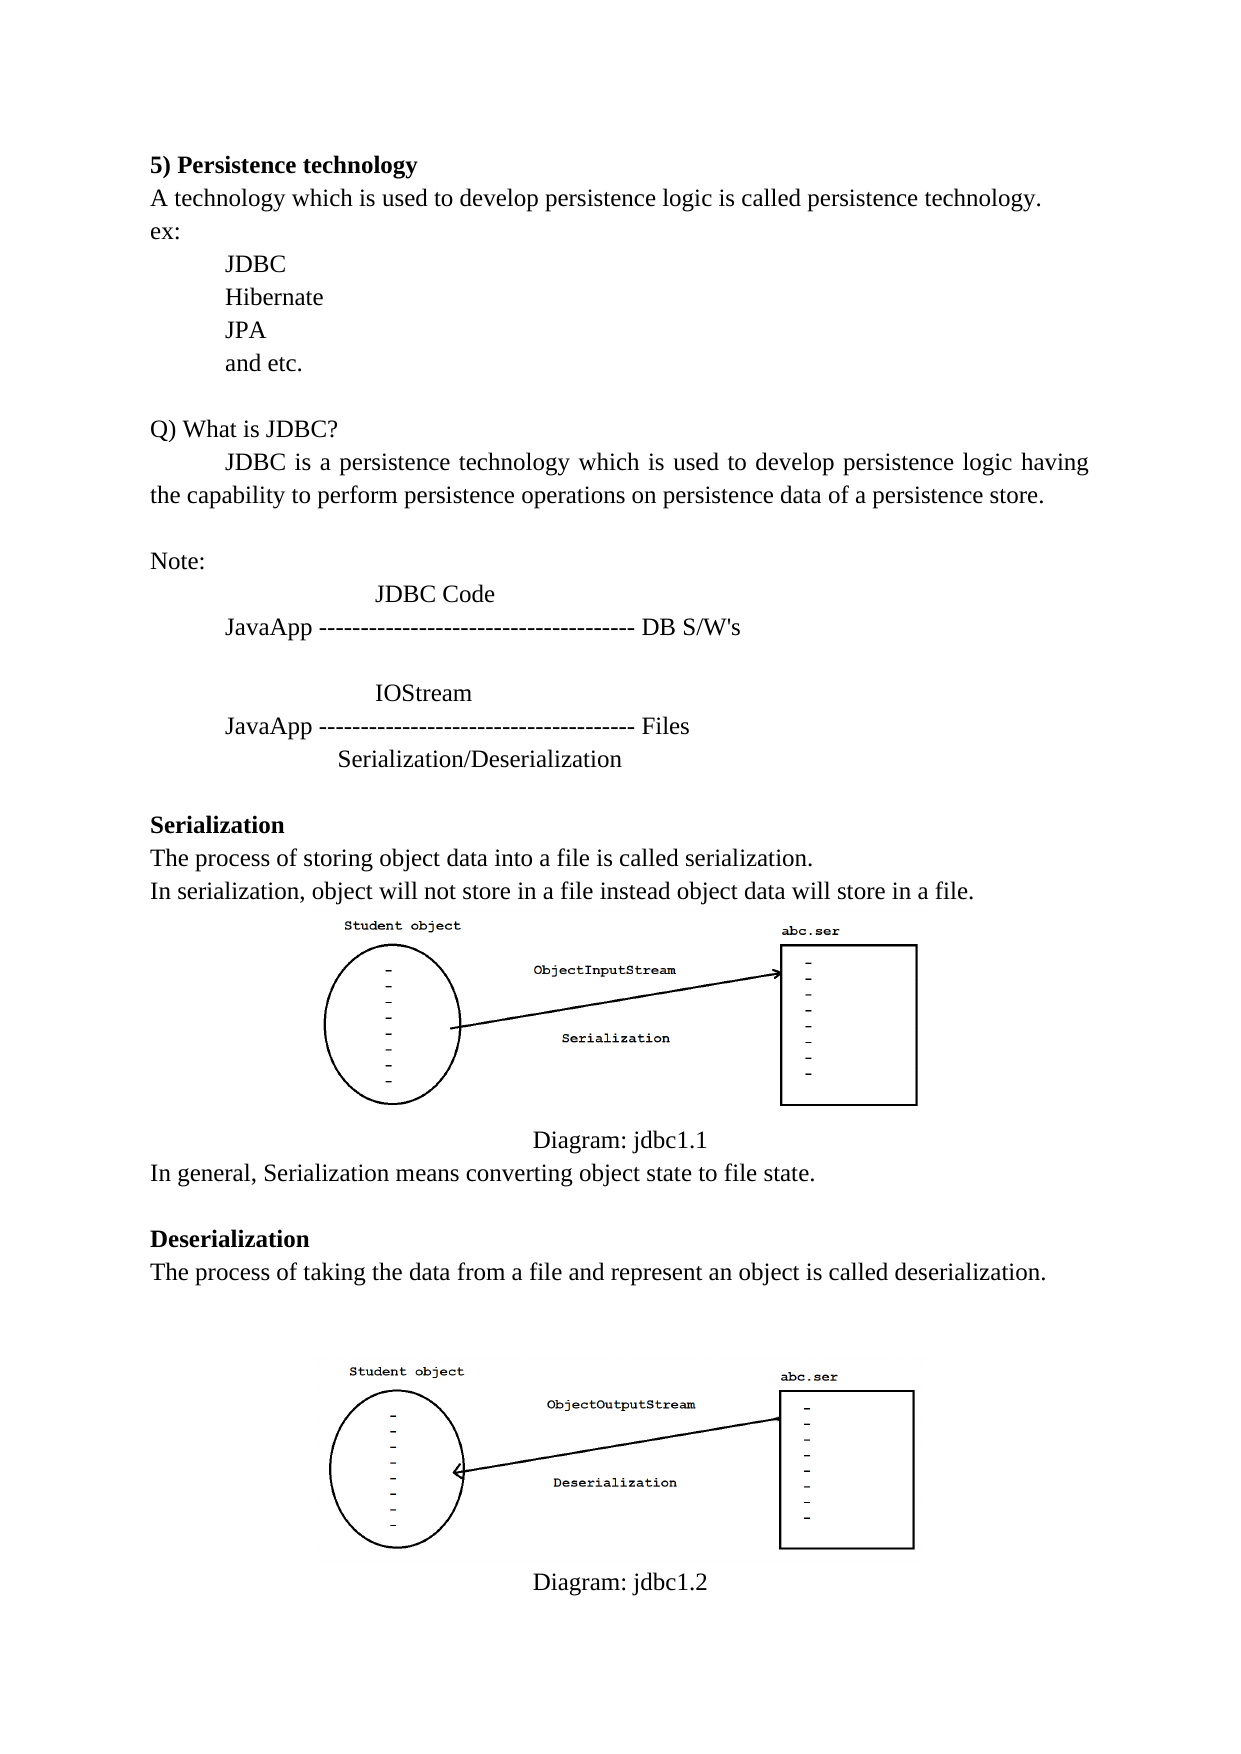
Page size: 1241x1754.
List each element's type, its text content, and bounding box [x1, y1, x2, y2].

text Deserialization [150, 1224, 1090, 1253]
text JavaApp -------------------------------------- Files [150, 711, 1090, 740]
text Diagram: jdbc1.2 [150, 1567, 1090, 1595]
text Serialization/Deserialization [150, 744, 1090, 773]
text JDBC is a persistence technology which is used to develop persistence logic having the capability to perform persistence operations on persistence data of a persistence store. [150, 447, 1090, 509]
text JPA [150, 315, 1090, 344]
text The process of storing object data into a file is called serialization. [150, 843, 1090, 872]
text The process of taking the data from a file and represent an object is called deserialization. [150, 1257, 1090, 1286]
picture [309, 909, 932, 1122]
picture [314, 1356, 926, 1563]
text In general, Serialization means converting object state to file state. [150, 1158, 1090, 1187]
text JavaApp -------------------------------------- DB S/W's [150, 612, 1090, 641]
text Hibernate [150, 282, 1090, 311]
text Diagram: jdbc1.1 [150, 1125, 1090, 1154]
text A technology which is used to develop persistence logic is called persistence technology. [150, 183, 1090, 212]
text and etc. [150, 348, 1090, 377]
text In serialization, object will not store in a file instead object data will store in a file. [150, 876, 1090, 905]
text 5) Persistence technology [150, 150, 1090, 179]
text Note: [150, 546, 1090, 575]
text JDBC [150, 249, 1090, 278]
text Q) What is JDBC? [150, 414, 1090, 443]
text IOStream [150, 678, 1090, 707]
text ex: [150, 216, 1090, 245]
text JDBC Code [150, 579, 1090, 608]
text Serialization [150, 810, 1090, 839]
